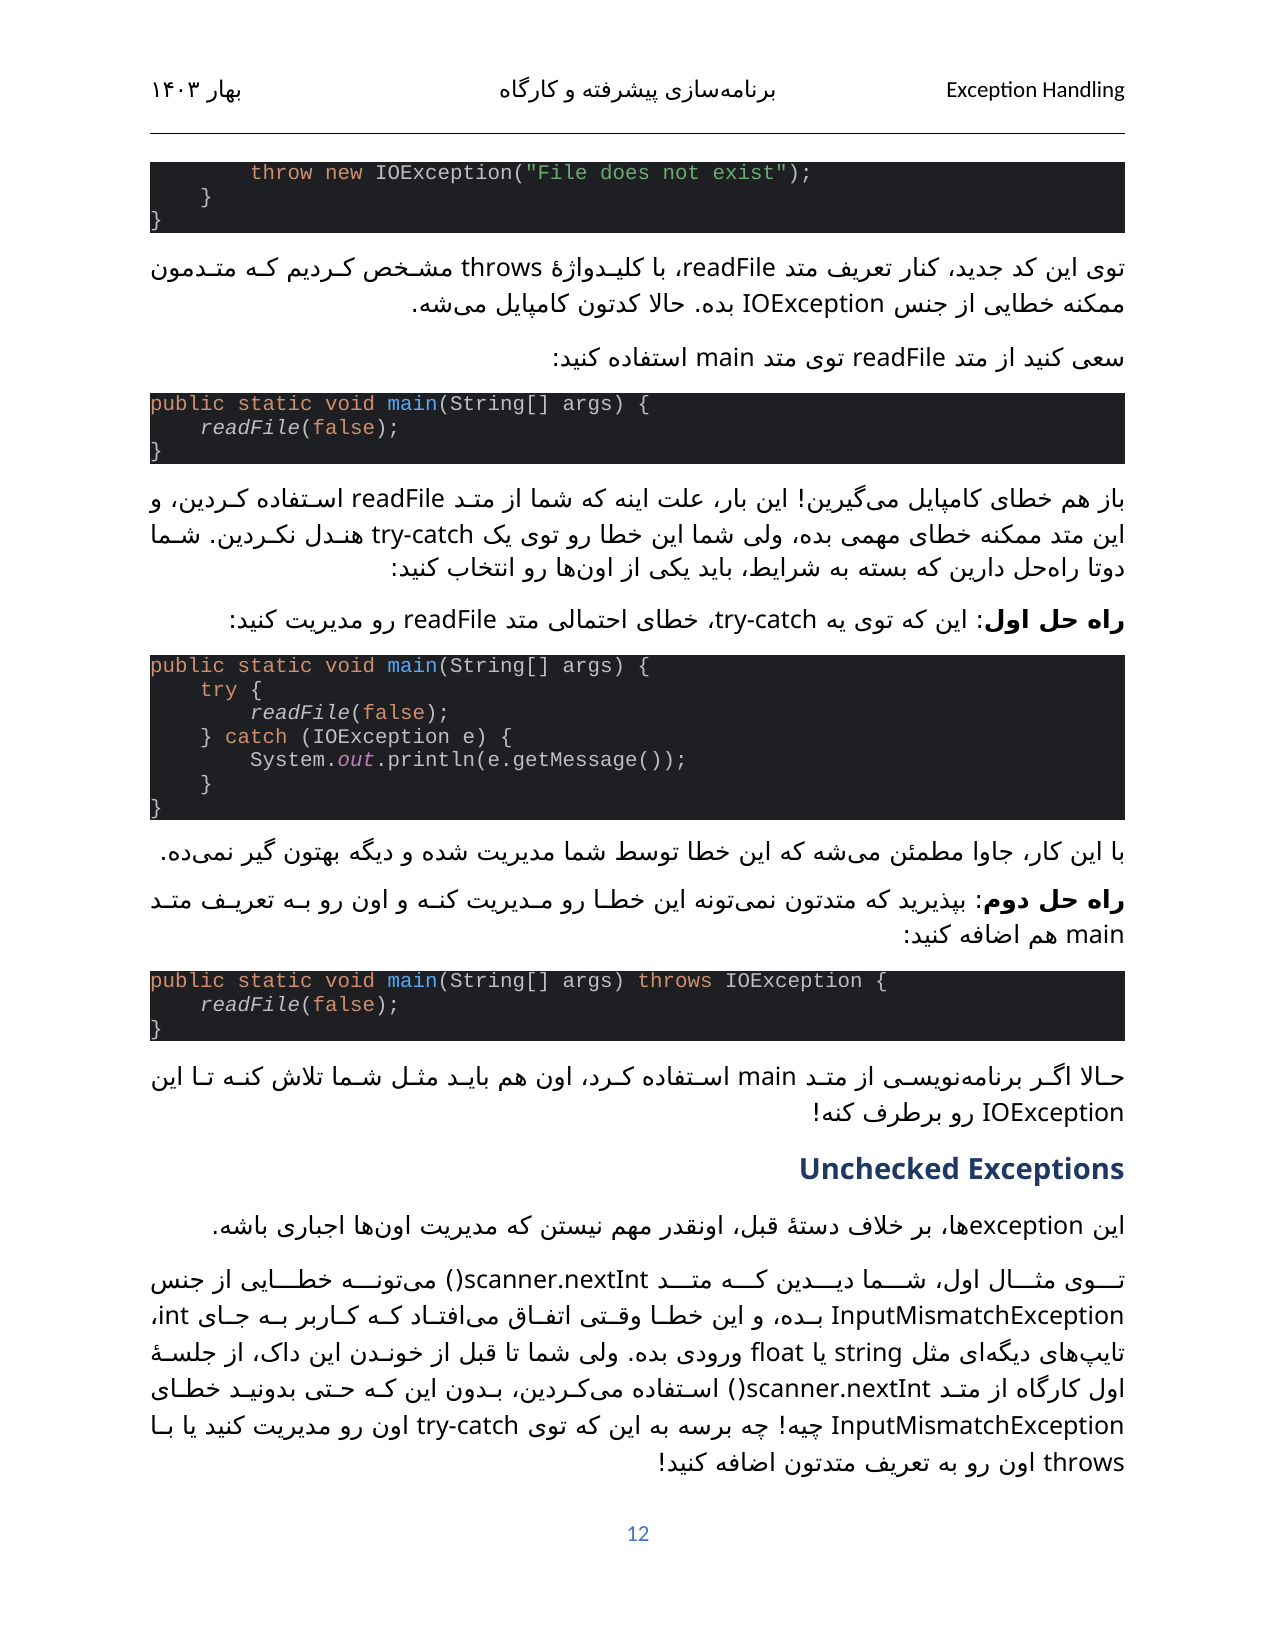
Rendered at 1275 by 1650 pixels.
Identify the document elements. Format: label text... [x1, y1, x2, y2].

text باز هم خطای کامپایل می‌گیرین! این‌ بار، علت اینه که شما از متد readFile استفاده کردین، و این متد ممکنه خطای مهمی بده، ولی شما این خطا رو توی یک try-catch هندل نکردین. شما دوتا راه‌حل دارین که بسته به شرایط، باید یکی از اون‌ها رو انتخاب کنید: [150, 481, 1125, 582]
text با این کار، جاوا مطمئن می‌شه که این خطا توسط شما مدیریت شده و دیگه بهتون گیر نمی‌ده. [150, 837, 1125, 866]
text Unchecked Exceptions [150, 1148, 1125, 1188]
text public static void main(String[] args) throws IOException { readFile(false); } [150, 971, 1125, 1041]
text راه حل اول: این که توی یه try-catch، خطای احتمالی متد readFile رو مدیریت کنید: [150, 601, 1125, 636]
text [150, 162, 1125, 233]
text حالا اگر برنامه‌نویسی از متد main استفاده کرد، اون هم باید مثل شما تلاش کنه تا این IOException رو برطرف کنه! [150, 1058, 1125, 1129]
text این exceptionها، بر خلاف دستهٔ قبل، اونقدر مهم نیستن که مدیریت اون‌ها اجباری باشه. [150, 1208, 1125, 1242]
text public static void main(String[] args) { readFile(false); } [150, 393, 1125, 464]
text سعی کنید از متد readFile توی متد main استفاده کنید: [150, 339, 1125, 374]
text توی مثال اول، شما دیدین که متد scanner.nextInt() می‌تونه خطایی از جنس InputMismatchException بده، و این خطا وقتی اتفاق می‌افتاد که کاربر به جای int، تایپ‌های دیگه‌ای مثل string یا float ورودی بده. ولی شما تا قبل از خوندن این داک، از جلسهٔ اول کارگاه از متد scanner.nextInt() استفاده می‌کردین، بدون این که حتی بدونید خطای InputMismatchException چیه! چه برسه به این که توی try-catch اون رو مدیریت کنید یا با throws اون رو به تعریف متدتون اضافه کنید! [150, 1261, 1125, 1478]
text توی این کد جدید، کنار تعریف متد readFile، با کلیدواژهٔ throws مشخص کردیم که متدمون ممکنه خطایی از جنس IOException بده. حالا کدتون کامپایل می‌شه. [150, 250, 1125, 320]
text public static void main(String[] args) { try { readFile(false); } catch (IOException e) { System.out.println(e.getMessage()); } } [150, 655, 1125, 820]
text راه حل دوم: بپذیرید که متدتون نمی‌تونه این خطا رو مدیریت کنه و اون رو به تعریف متد main هم اضافه کنید: [150, 885, 1125, 951]
